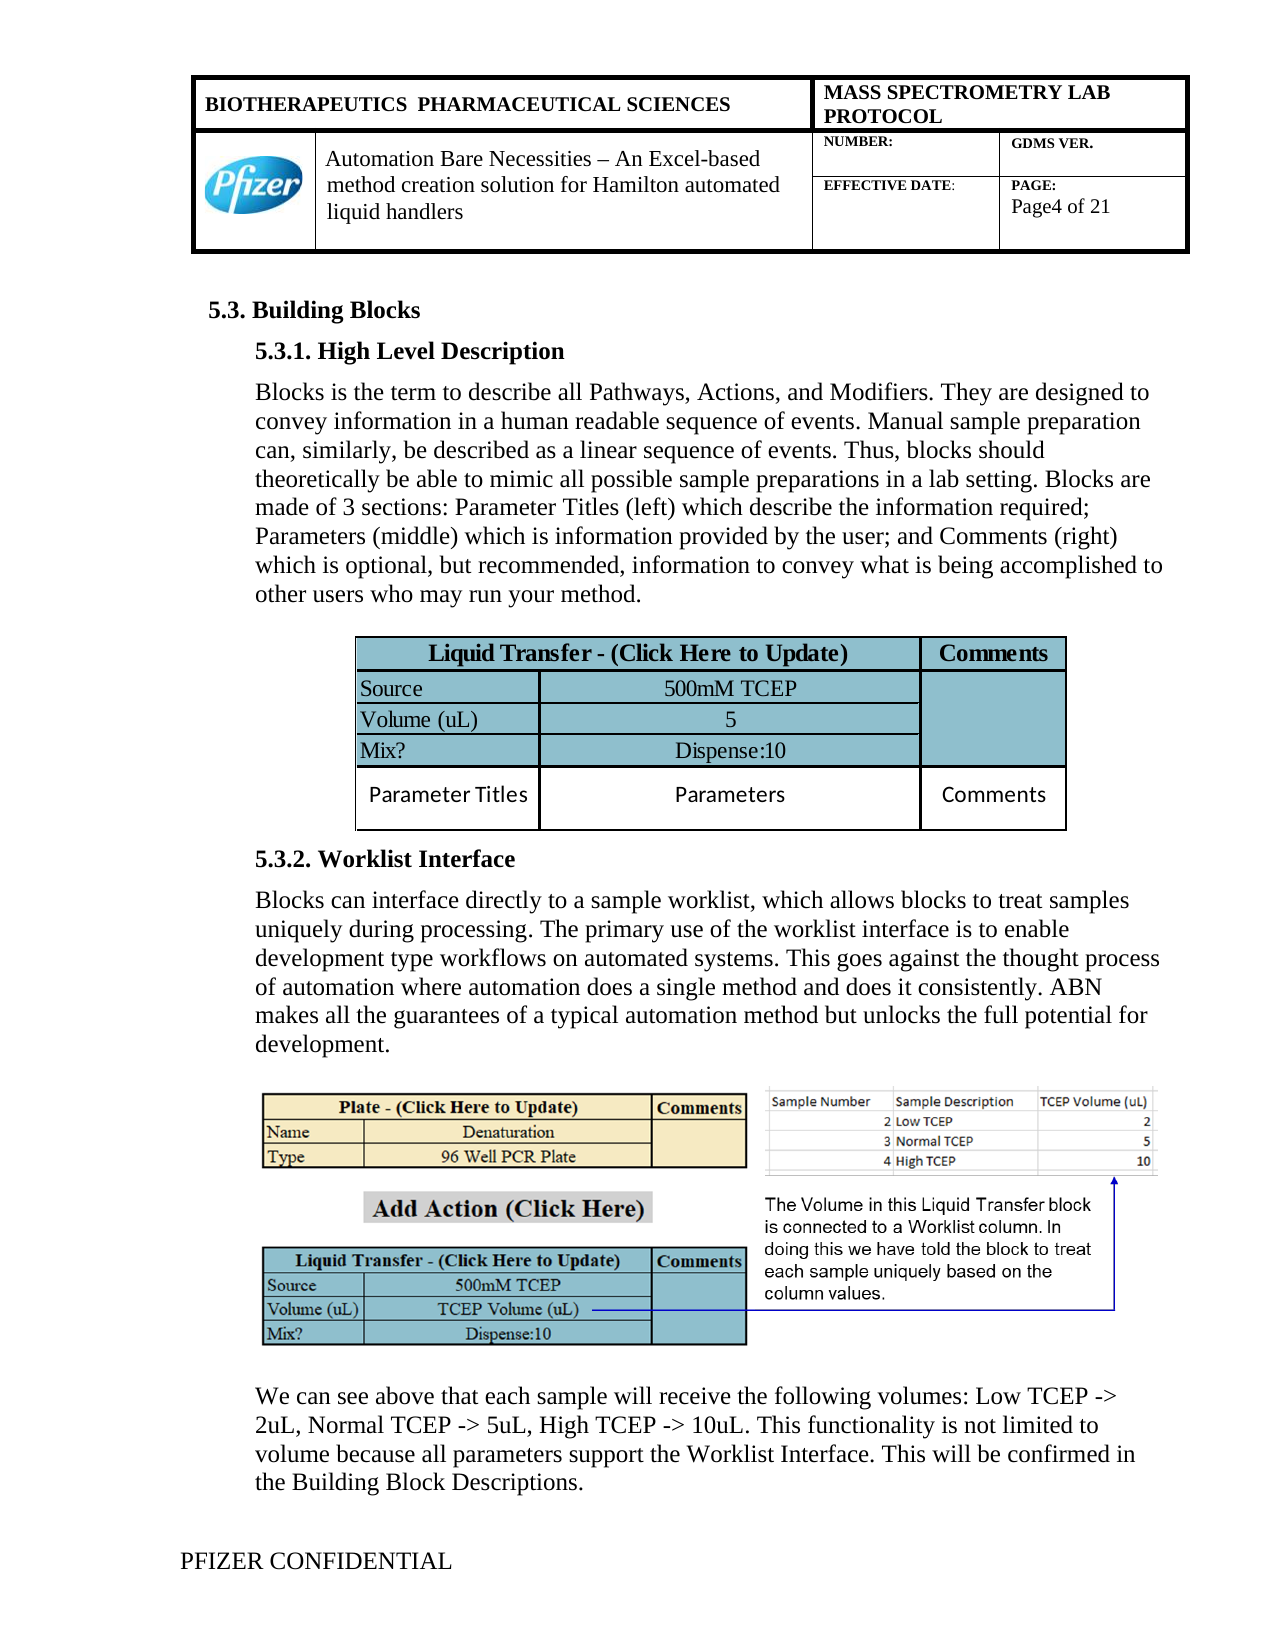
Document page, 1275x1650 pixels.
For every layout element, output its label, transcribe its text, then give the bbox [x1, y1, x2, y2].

picture [255, 1086, 1158, 1353]
subtitle Building Blocks [186, 295, 1170, 324]
list Blocks can interface directly to a sample worklist, which allows blocks to treat samples uniquely during processing. The primary use of the worklist interface is to enable development type workflows on automated systems. This goes against the thought process of automation where automation does a single method and does it consistently. ABN makes all the guarantees of a typical automation method but unlocks the full potential for development. [255, 886, 1170, 1058]
list Blocks is the term to describe all Pathways, Actions, and Modifiers. They are designed to convey information in a human readable sequence of events. Manual sample preparation can, similarly, be described as a linear sequence of events. Thus, blocks should theoretically be able to mimic all possible sample preparations in a lab setting. Blocks are made of 3 sections: Parameter Titles (left) which describe the information required; Parameters (middle) which is information provided by the user; and Comments (right) which is optional, but recommended, information to convey what is being accomplished to other users who may run your method. [255, 377, 1170, 607]
subtitle High Level Description [187, 336, 1170, 365]
picture [204, 156, 303, 214]
list We can see above that each sample will receive the following volumes: Low TCEP -> 2uL, Normal TCEP -> 5uL, High TCEP -> 10uL. This functionality is not limited to volume because all parameters support the Worklist Interface. This will be confirmed in the Building Block Descriptions. [255, 1381, 1170, 1496]
subtitle Worklist Interface [187, 844, 1170, 873]
